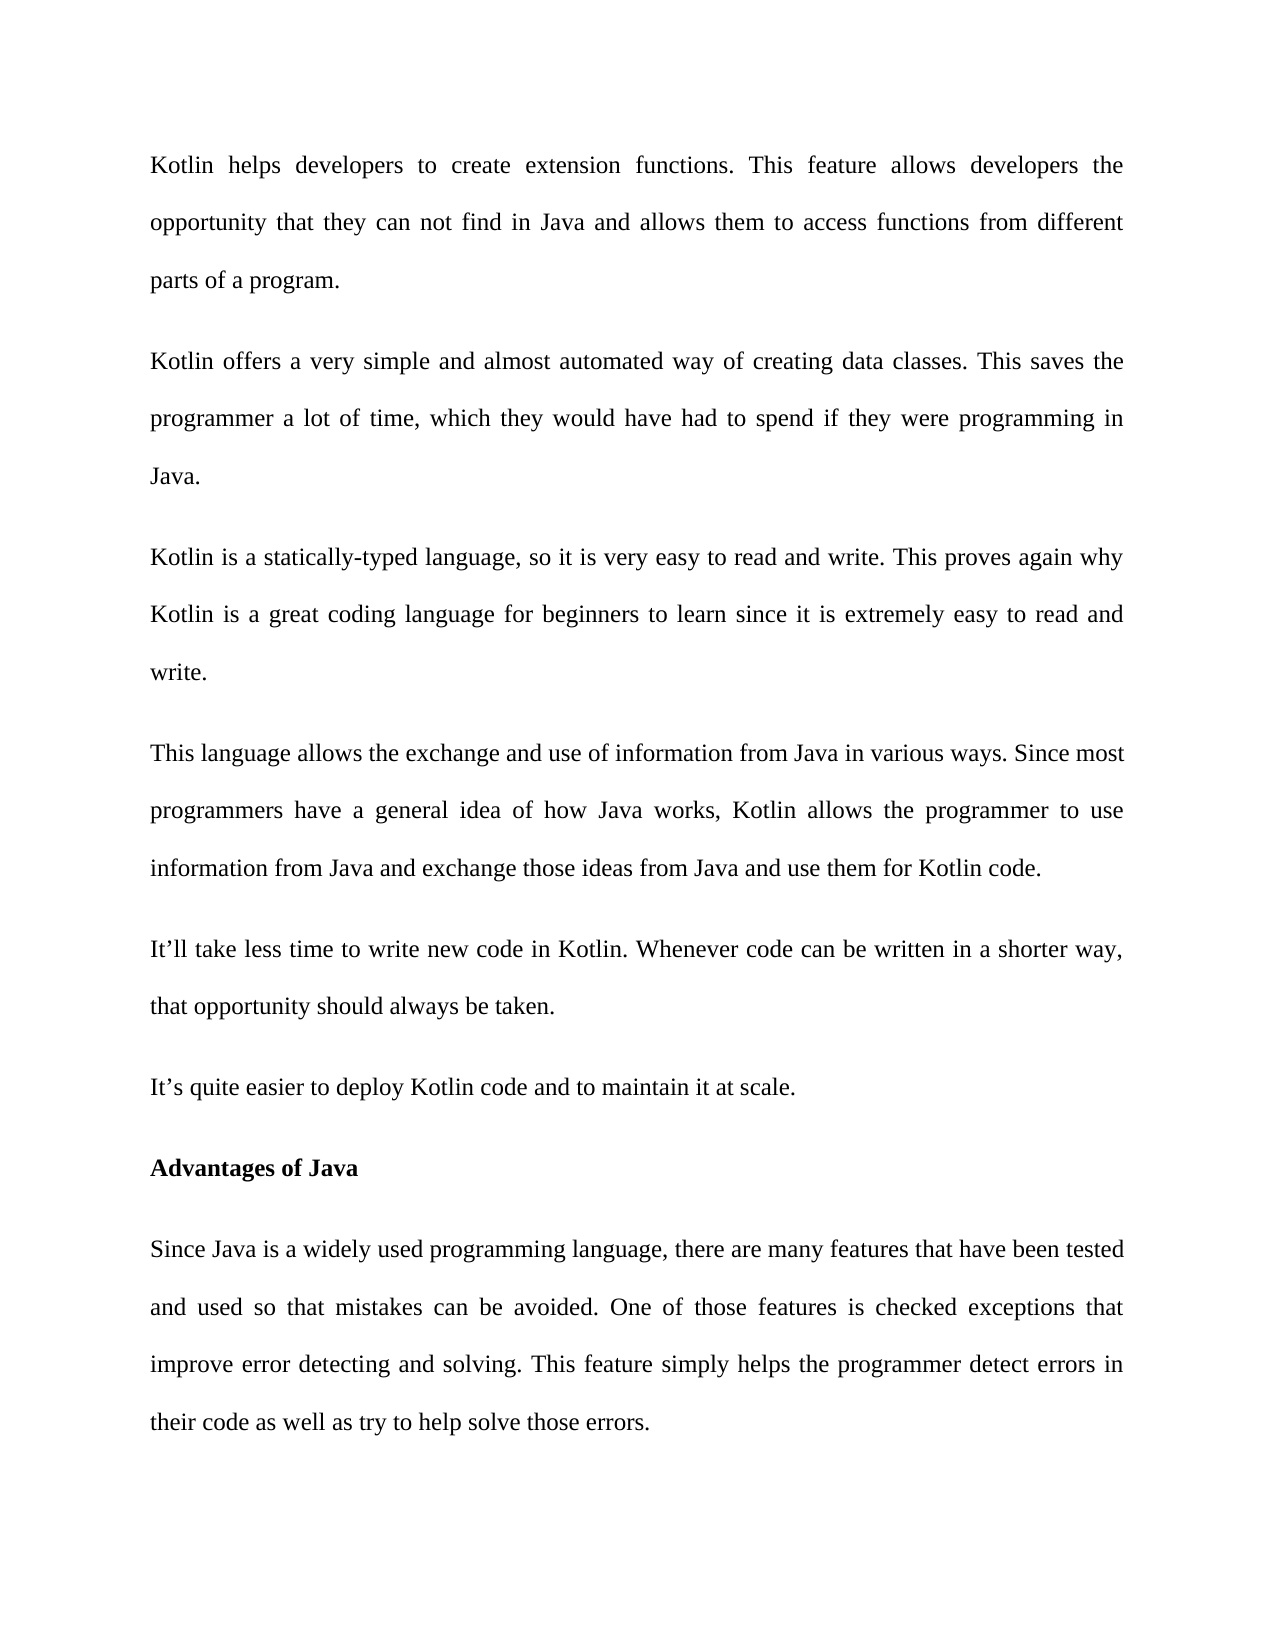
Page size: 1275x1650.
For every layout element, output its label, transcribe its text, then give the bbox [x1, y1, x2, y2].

text Since Java is a widely used programming language, there are many features that have been tested and used so that mistakes can be avoided. One of those features is checked exceptions that improve error detecting and solving. This feature simply helps the programmer detect errors in their code as well as try to help solve those errors. [150, 1234, 1125, 1435]
text Kotlin helps developers to create extension functions. This feature allows developers the opportunity that they can not find in Java and allows them to access functions from different parts of a program. [150, 150, 1125, 294]
text Kotlin offers a very simple and almost automated way of creating data classes. This saves the programmer a lot of time, which they would have had to spend if they were programming in Java. [150, 346, 1125, 490]
text It’s quite easier to deploy Kotlin code and to maintain it at scale. [150, 1072, 1125, 1101]
text It’ll take less time to write new code in Kotlin. Whenever code can be written in a shorter way, that opportunity should always be taken. [150, 934, 1125, 1020]
text Kotlin is a statically-typed language, so it is very easy to read and write. This proves again why Kotlin is a great coding language for beginners to learn since it is extremely easy to read and write. [150, 542, 1125, 686]
text This language allows the exchange and use of information from Java in various ways. Since most programmers have a general idea of how Java works, Kotlin allows the programmer to use information from Java and exchange those ideas from Java and use them for Kotlin code. [150, 738, 1125, 882]
text Advantages of Java [150, 1153, 1125, 1182]
